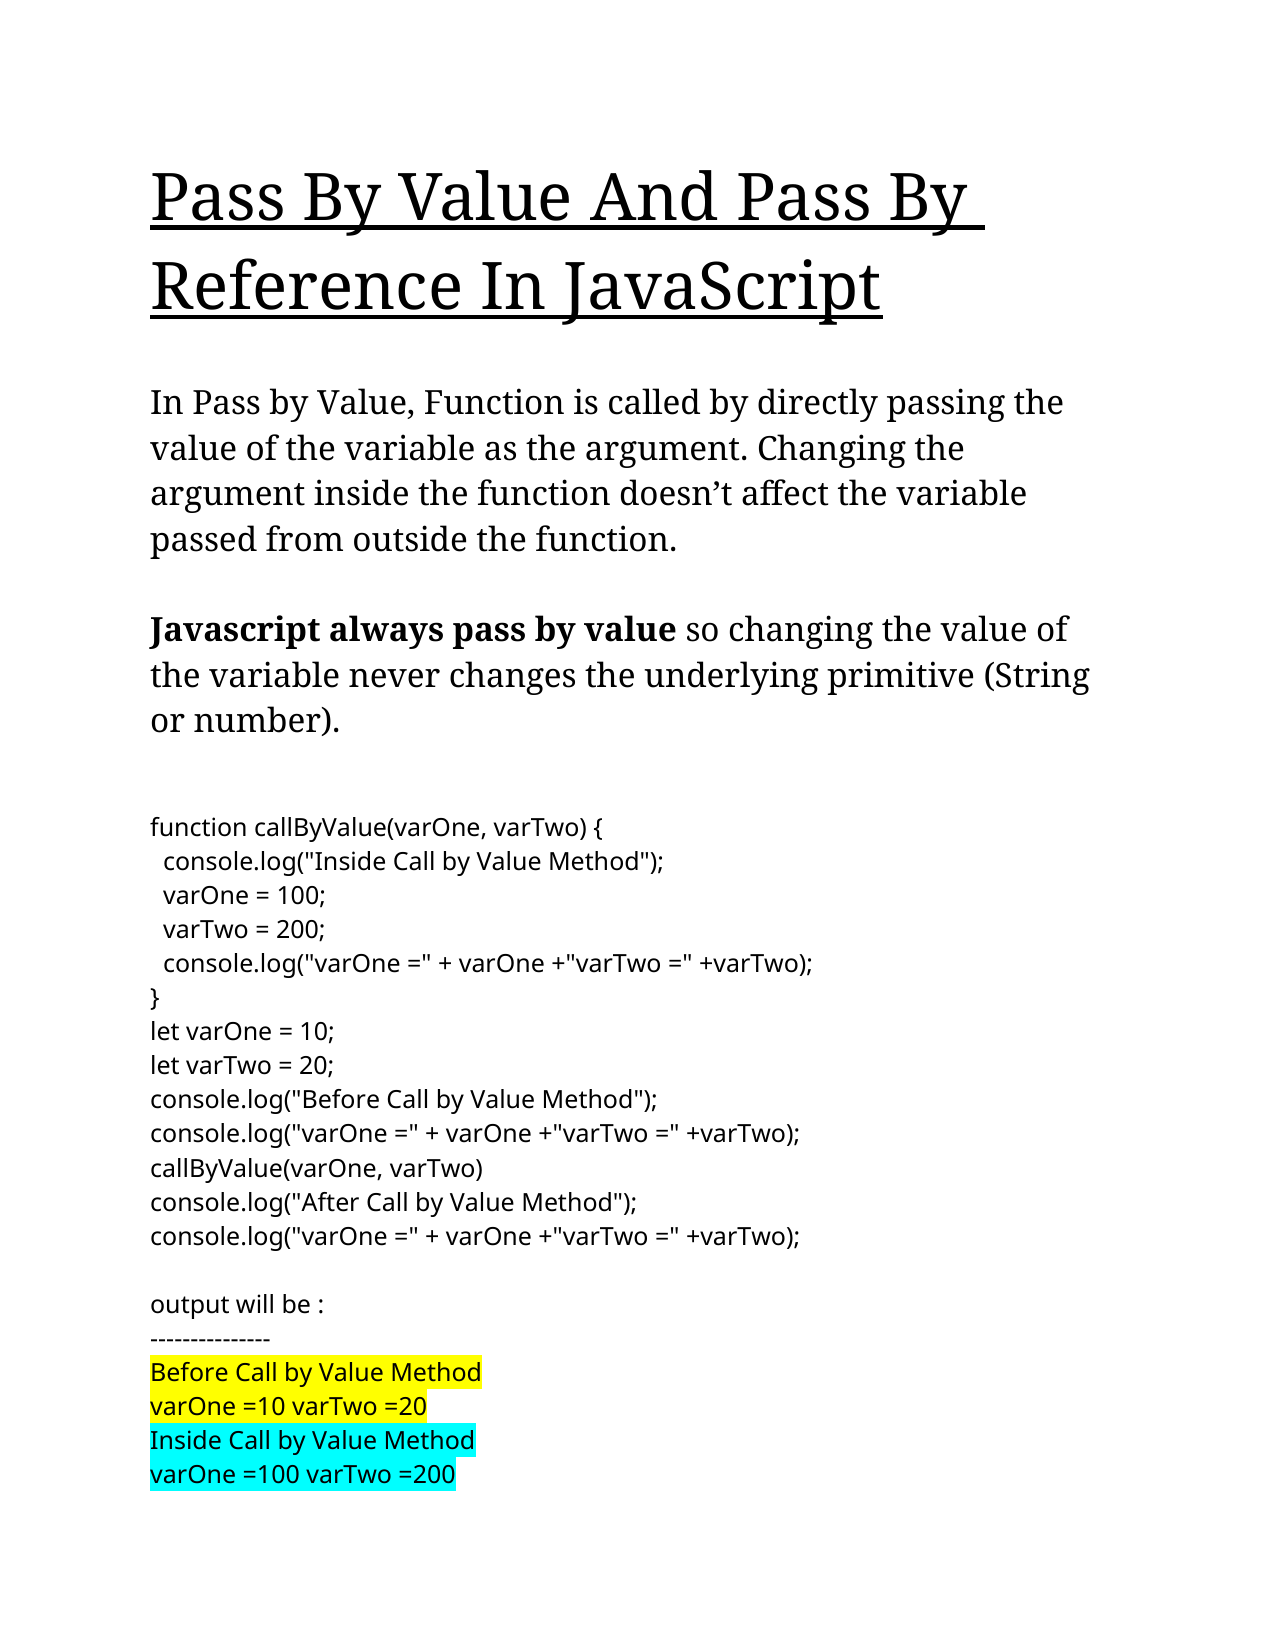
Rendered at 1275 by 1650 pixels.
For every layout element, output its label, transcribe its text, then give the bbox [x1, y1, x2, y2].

text function callByValue(varOne, varTwo) { console.log("Inside Call by Value Method"); varOne = 100; varTwo = 200; console.log("varOne =" + varOne +"varTwo =" +varTwo); } [150, 809, 1125, 1014]
text console.log("After Call by Value Method"); console.log("varOne =" + varOne +"varTwo =" +varTwo); [150, 1184, 1125, 1252]
text callByValue(varOne, varTwo) [150, 1150, 1125, 1184]
subtitle Pass By Value And Pass By Reference In JavaScript [150, 150, 1125, 329]
text Javascript always pass by value so changing the value of the variable never changes the underlying primitive (String or number). [150, 606, 1125, 742]
text In Pass by Value, Function is called by directly passing the value of the variable as the argument. Changing the argument inside the function doesn’t affect the variable passed from outside the function. [150, 379, 1125, 561]
text console.log("Before Call by Value Method"); console.log("varOne =" + varOne +"varTwo =" +varTwo); [150, 1082, 1125, 1150]
text let varOne = 10; let varTwo = 20; [150, 1014, 1125, 1082]
